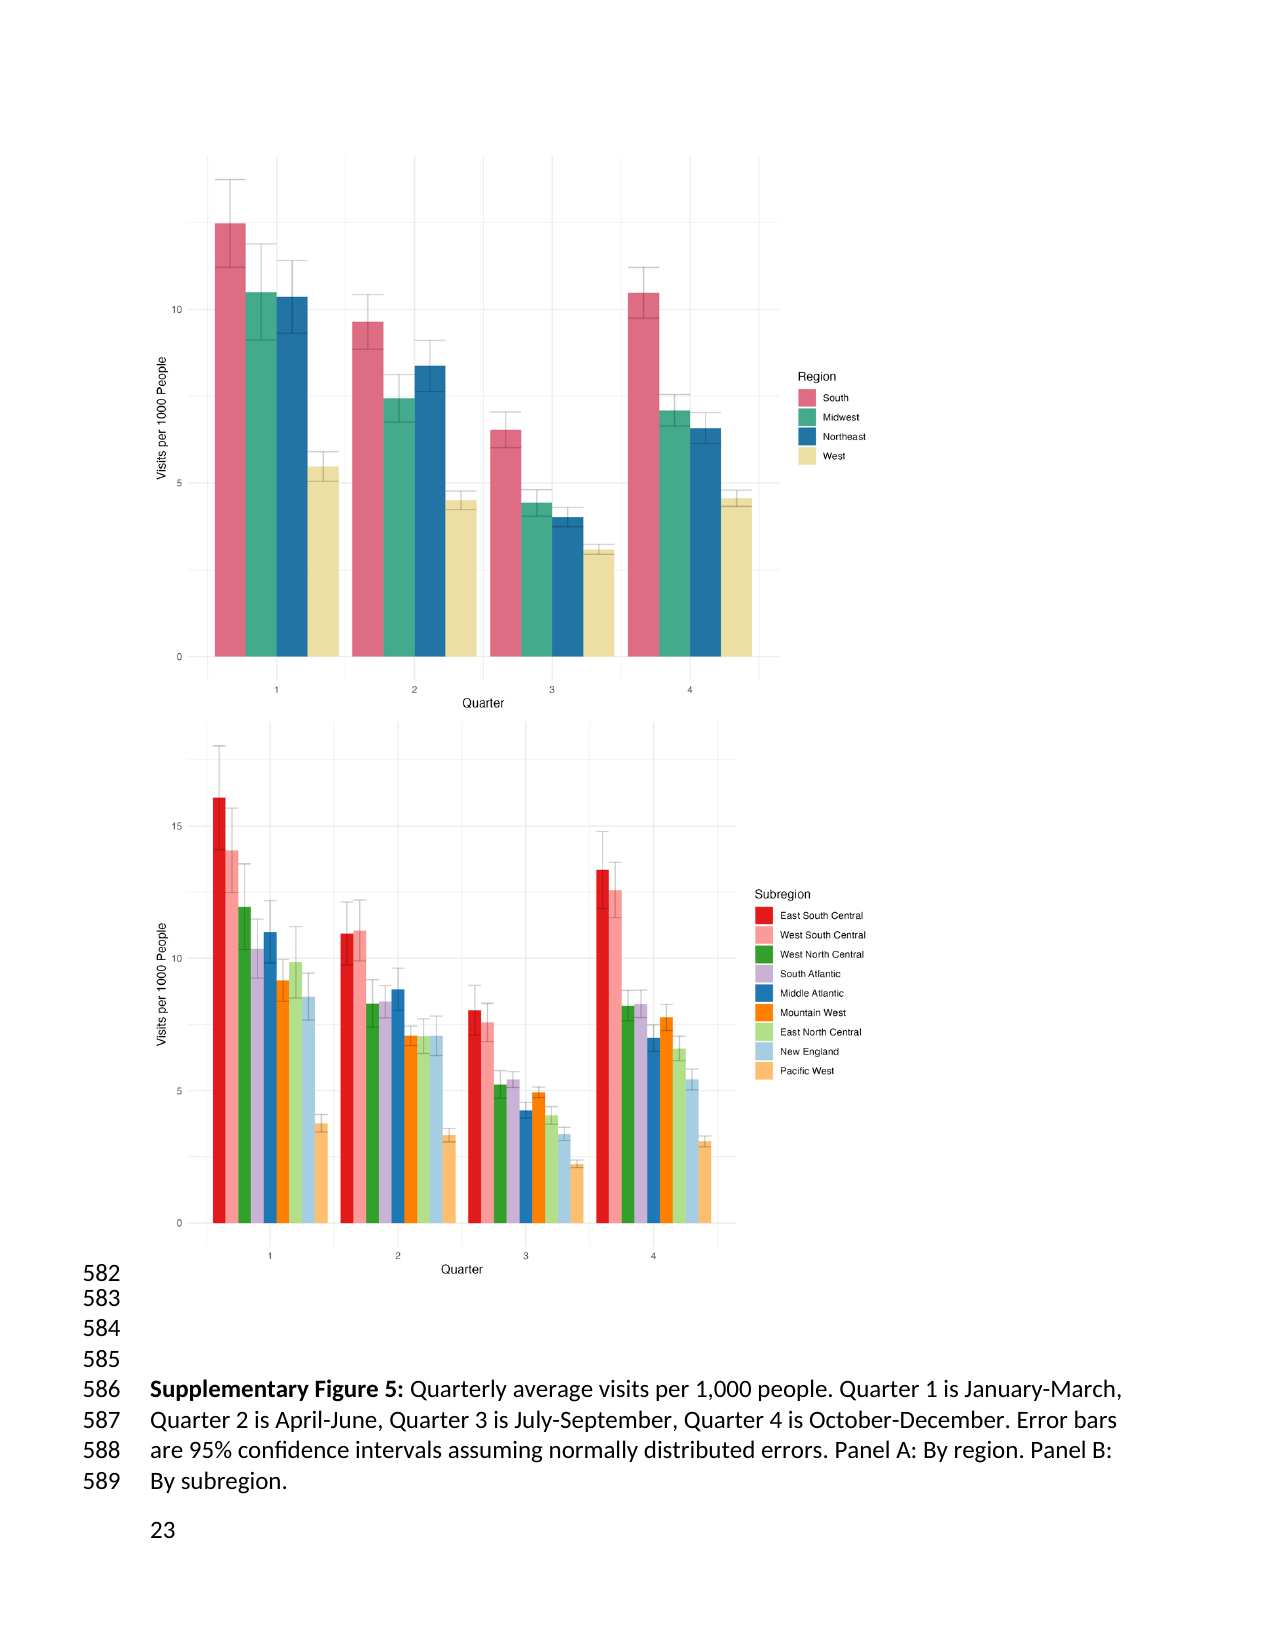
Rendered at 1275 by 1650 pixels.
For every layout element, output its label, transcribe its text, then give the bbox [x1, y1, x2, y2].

text Supplementary Figure 5: Quarterly average visits per 1,000 people. Quarter 1 is January-March, Quarter 2 is April-June, Quarter 3 is July-September, Quarter 4 is October-December. Error bars are 95% confidence intervals assuming normally distributed errors. Panel A: By region. Panel B: By subregion. [150, 1373, 1125, 1496]
picture [150, 150, 878, 1282]
